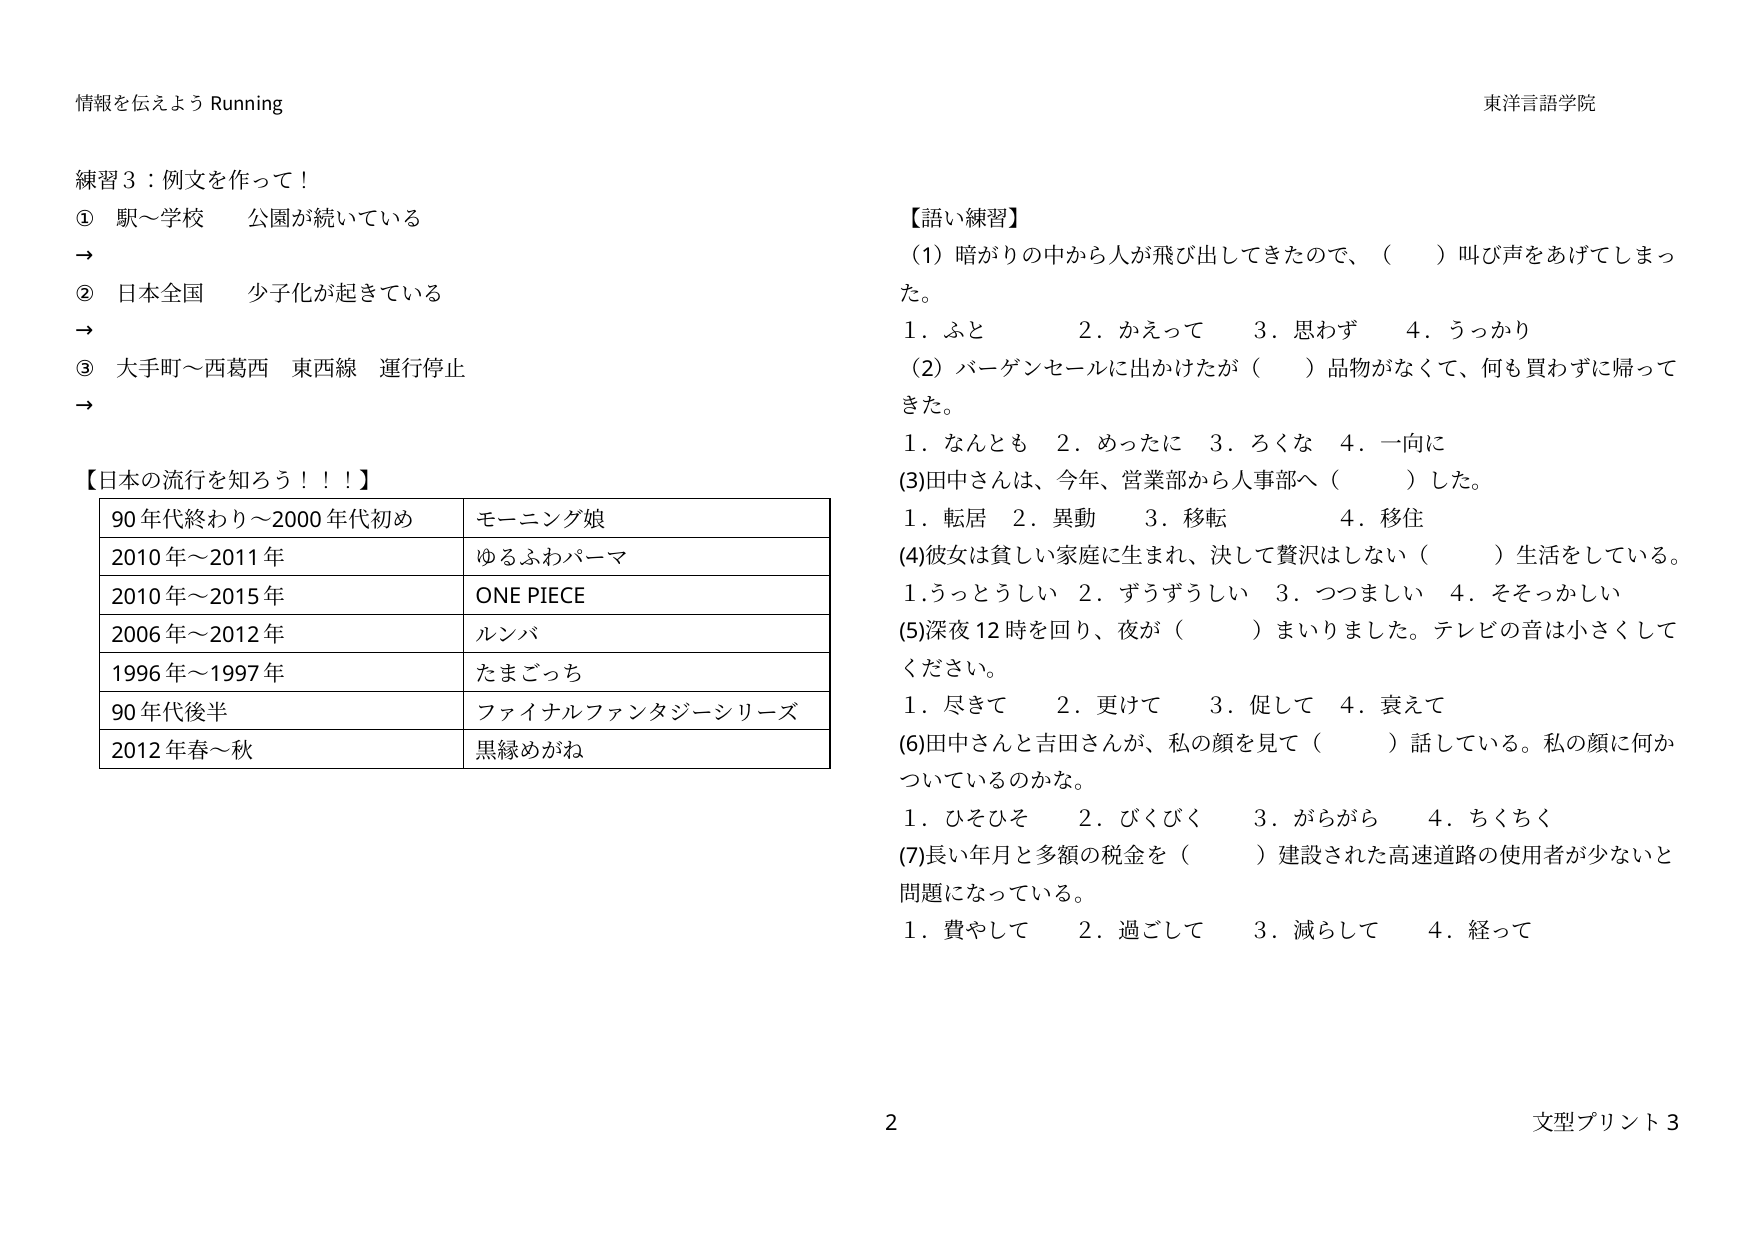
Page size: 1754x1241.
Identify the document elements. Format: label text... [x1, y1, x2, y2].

text 【語い練習】 [899, 198, 1679, 236]
table_cell たまごっち [464, 653, 829, 691]
table_cell ルンバ [464, 615, 829, 652]
table_cell 2006年～2012年 [100, 615, 463, 652]
table_cell 黒縁めがね [464, 730, 829, 768]
table_header モーニング娘 [464, 499, 829, 537]
text １．費やして ２．過ごして ３．減らして ４．経って [899, 911, 1679, 948]
text １．なんとも ２．めったに ３．ろくな ４．一向に [899, 423, 1679, 461]
table_cell 90年代後半 [100, 692, 463, 729]
text ① 駅～学校 公園が続いている [75, 198, 855, 236]
text １．ひそひそ ２．びくびく ３．がらがら ４．ちくちく [899, 798, 1679, 836]
text (6)田中さんと吉田さんが、私の顔を見て（ ）話している。私の顔に何かついているのかな。 [899, 723, 1679, 798]
text ② 日本全国 少子化が起きている [75, 273, 855, 311]
text (7)長い年月と多額の税金を（ ）建設された高速道路の使用者が少ないと問題になっている。 [899, 836, 1679, 911]
text (3)田中さんは、今年、営業部から人事部へ（ ）した。 [899, 461, 1679, 498]
text １．尽きて ２．更けて ３．促して ４．衰えて [899, 686, 1679, 723]
table_cell 2010年～2011年 [100, 538, 463, 575]
text １.うっとうしい ２．ずうずうしい ３．つつましい ４．そそっかしい [899, 573, 1679, 611]
text → [75, 236, 855, 273]
table_cell 2010年～2015年 [100, 576, 463, 614]
text １．ふと ２．かえって ３．思わず ４．うっかり [899, 311, 1679, 348]
text → [75, 386, 855, 423]
table_header 90年代終わり～2000年代初め [100, 499, 463, 537]
text １．転居 ２．異動 ３．移転 ４．移住 [899, 498, 1679, 536]
text ③ 大手町～西葛西 東西線 運行停止 [75, 348, 855, 386]
table_cell 1996年～1997年 [100, 653, 463, 691]
text 【日本の流行を知ろう！！！】 [75, 461, 855, 498]
text 練習３：例文を作って！ [75, 161, 855, 198]
table_cell ゆるふわパーマ [464, 538, 829, 575]
text （2）バーゲンセールに出かけたが（ ）品物がなくて、何も買わずに帰ってきた。 [899, 348, 1679, 423]
table_cell ONE PIECE [464, 576, 829, 614]
table_cell 2012年春～秋 [100, 730, 463, 768]
text (4)彼女は貧しい家庭に生まれ、決して贅沢はしない（ ）生活をしている。 [899, 536, 1679, 573]
text → [75, 311, 855, 348]
table_cell ファイナルファンタジーシリーズ [464, 692, 829, 729]
text (5)深夜12時を回り、夜が（ ）まいりました。テレビの音は小さくしてください。 [899, 611, 1679, 686]
text （1）暗がりの中から人が飛び出してきたので、（ ）叫び声をあげてしまった。 [899, 236, 1679, 311]
